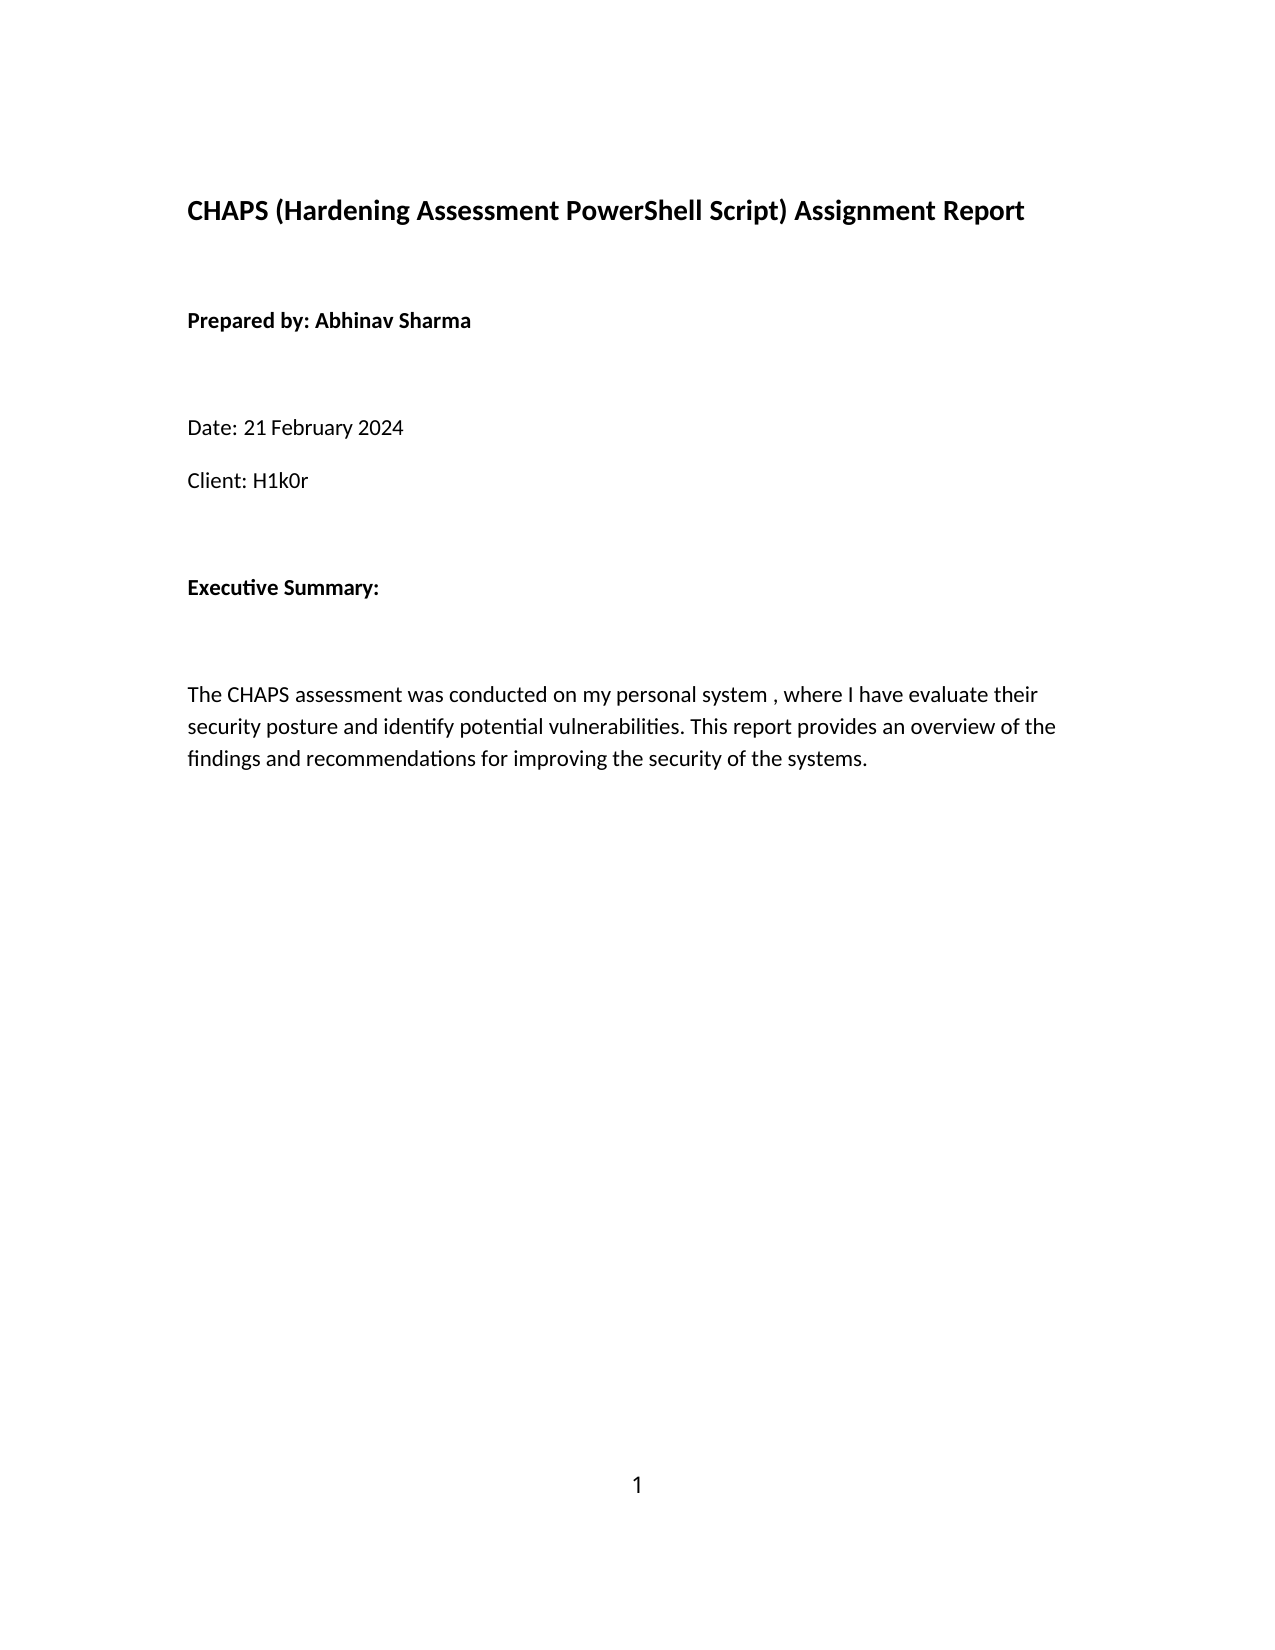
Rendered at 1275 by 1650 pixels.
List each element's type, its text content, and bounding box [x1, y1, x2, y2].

text Client: H1k0r [187, 467, 1096, 494]
text Date: 21 February 2024 [187, 413, 1096, 441]
text The CHAPS assessment was conducted on my personal system , where I have evaluate their security posture and identify potential vulnerabilities. This report provides an overview of the findings and recommendations for improving the security of the systems. [187, 680, 1096, 772]
title CHAPS (Hardening Assessment PowerShell Script) Assignment Report [187, 192, 1096, 227]
subtitle Prepared by: Abhinav Sharma [187, 307, 1096, 335]
subtitle Executive Summary: [187, 573, 1096, 601]
